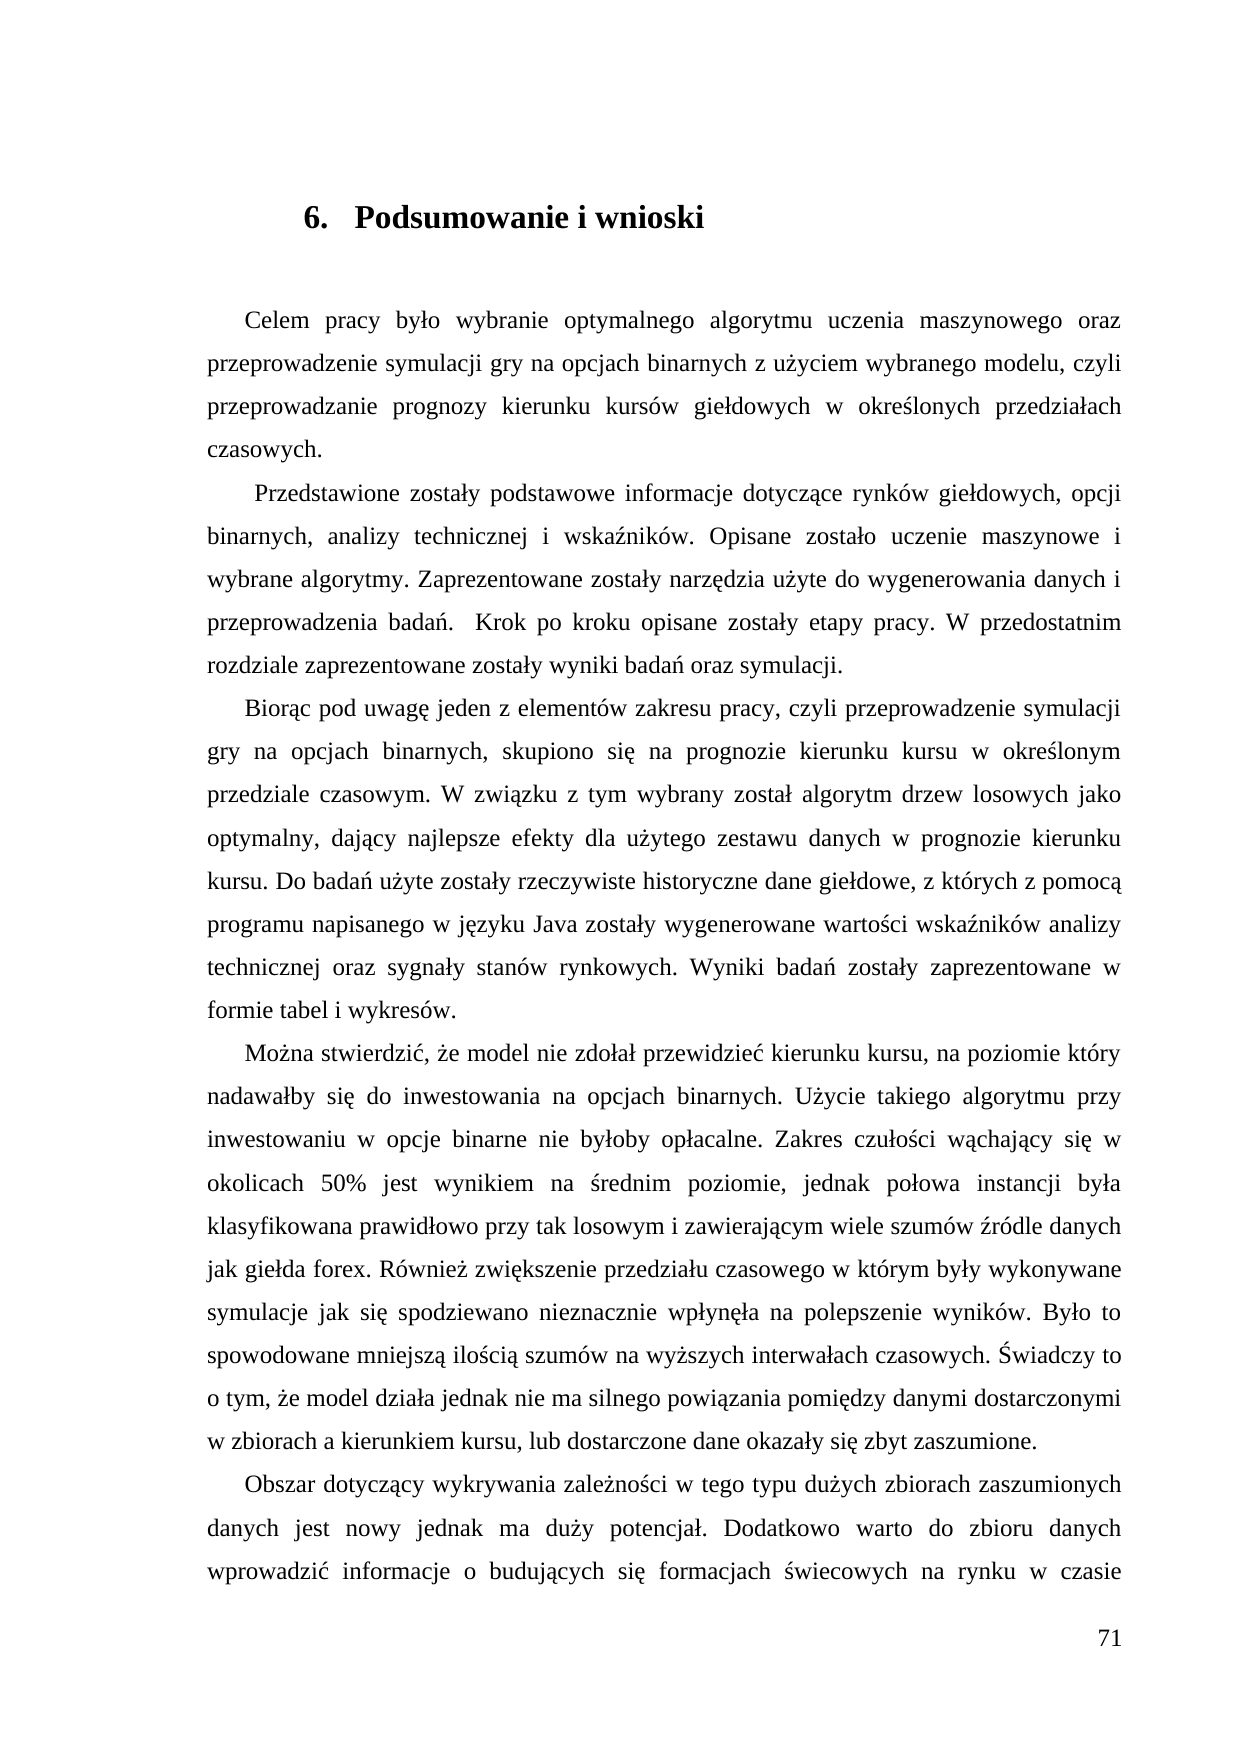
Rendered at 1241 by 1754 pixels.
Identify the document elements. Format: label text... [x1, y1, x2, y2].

text Można stwierdzić, że model nie zdołał przewidzieć kierunku kursu, na poziomie który nadawałby się do inwestowania na opcjach binarnych. Użycie takiego algorytmu przy inwestowaniu w opcje binarne nie byłoby opłacalne. Zakres czułości wąchający się w okolicach 50% jest wynikiem na średnim poziomie, jednak połowa instancji była klasyfikowana prawidłowo przy tak losowym i zawierającym wiele szumów źródle danych jak giełda forex. Również zwiększenie przedziału czasowego w którym były wykonywane symulacje jak się spodziewano nieznacznie wpłynęła na polepszenie wyników. Było to spowodowane mniejszą ilością szumów na wyższych interwałach czasowych. Świadczy to o tym, że model działa jednak nie ma silnego powiązania pomiędzy danymi dostarczonymi w zbiorach a kierunkiem kursu, lub dostarczone dane okazały się zbyt zaszumione. [207, 1038, 1122, 1455]
text Biorąc pod uwagę jeden z elementów zakresu pracy, czyli przeprowadzenie symulacji gry na opcjach binarnych, skupiono się na prognozie kierunku kursu w określonym przedziale czasowym. W związku z tym wybrany został algorytm drzew losowych jako optymalny, dający najlepsze efekty dla użytego zestawu danych w prognozie kierunku kursu. Do badań użyte zostały rzeczywiste historyczne dane giełdowe, z których z pomocą programu napisanego w języku Java zostały wygenerowane wartości wskaźników analizy technicznej oraz sygnały stanów rynkowych. Wyniki badań zostały zaprezentowane w formie tabel i wykresów. [207, 693, 1122, 1024]
text Celem pracy było wybranie optymalnego algorytmu uczenia maszynowego oraz przeprowadzenie symulacji gry na opcjach binarnych z użyciem wybranego modelu, czyli przeprowadzanie prognozy kierunku kursów giełdowych w określonych przedziałach czasowych. [207, 305, 1122, 463]
subtitle Podsumowanie i wnioski [244, 198, 1122, 236]
text Przedstawione zostały podstawowe informacje dotyczące rynków giełdowych, opcji binarnych, analizy technicznej i wskaźników. Opisane zostało uczenie maszynowe i wybrane algorytmy. Zaprezentowane zostały narzędzia użyte do wygenerowania danych i przeprowadzenia badań. Krok po kroku opisane zostały etapy pracy. W przedostatnim rozdziale zaprezentowane zostały wyniki badań oraz symulacji. [207, 478, 1122, 679]
